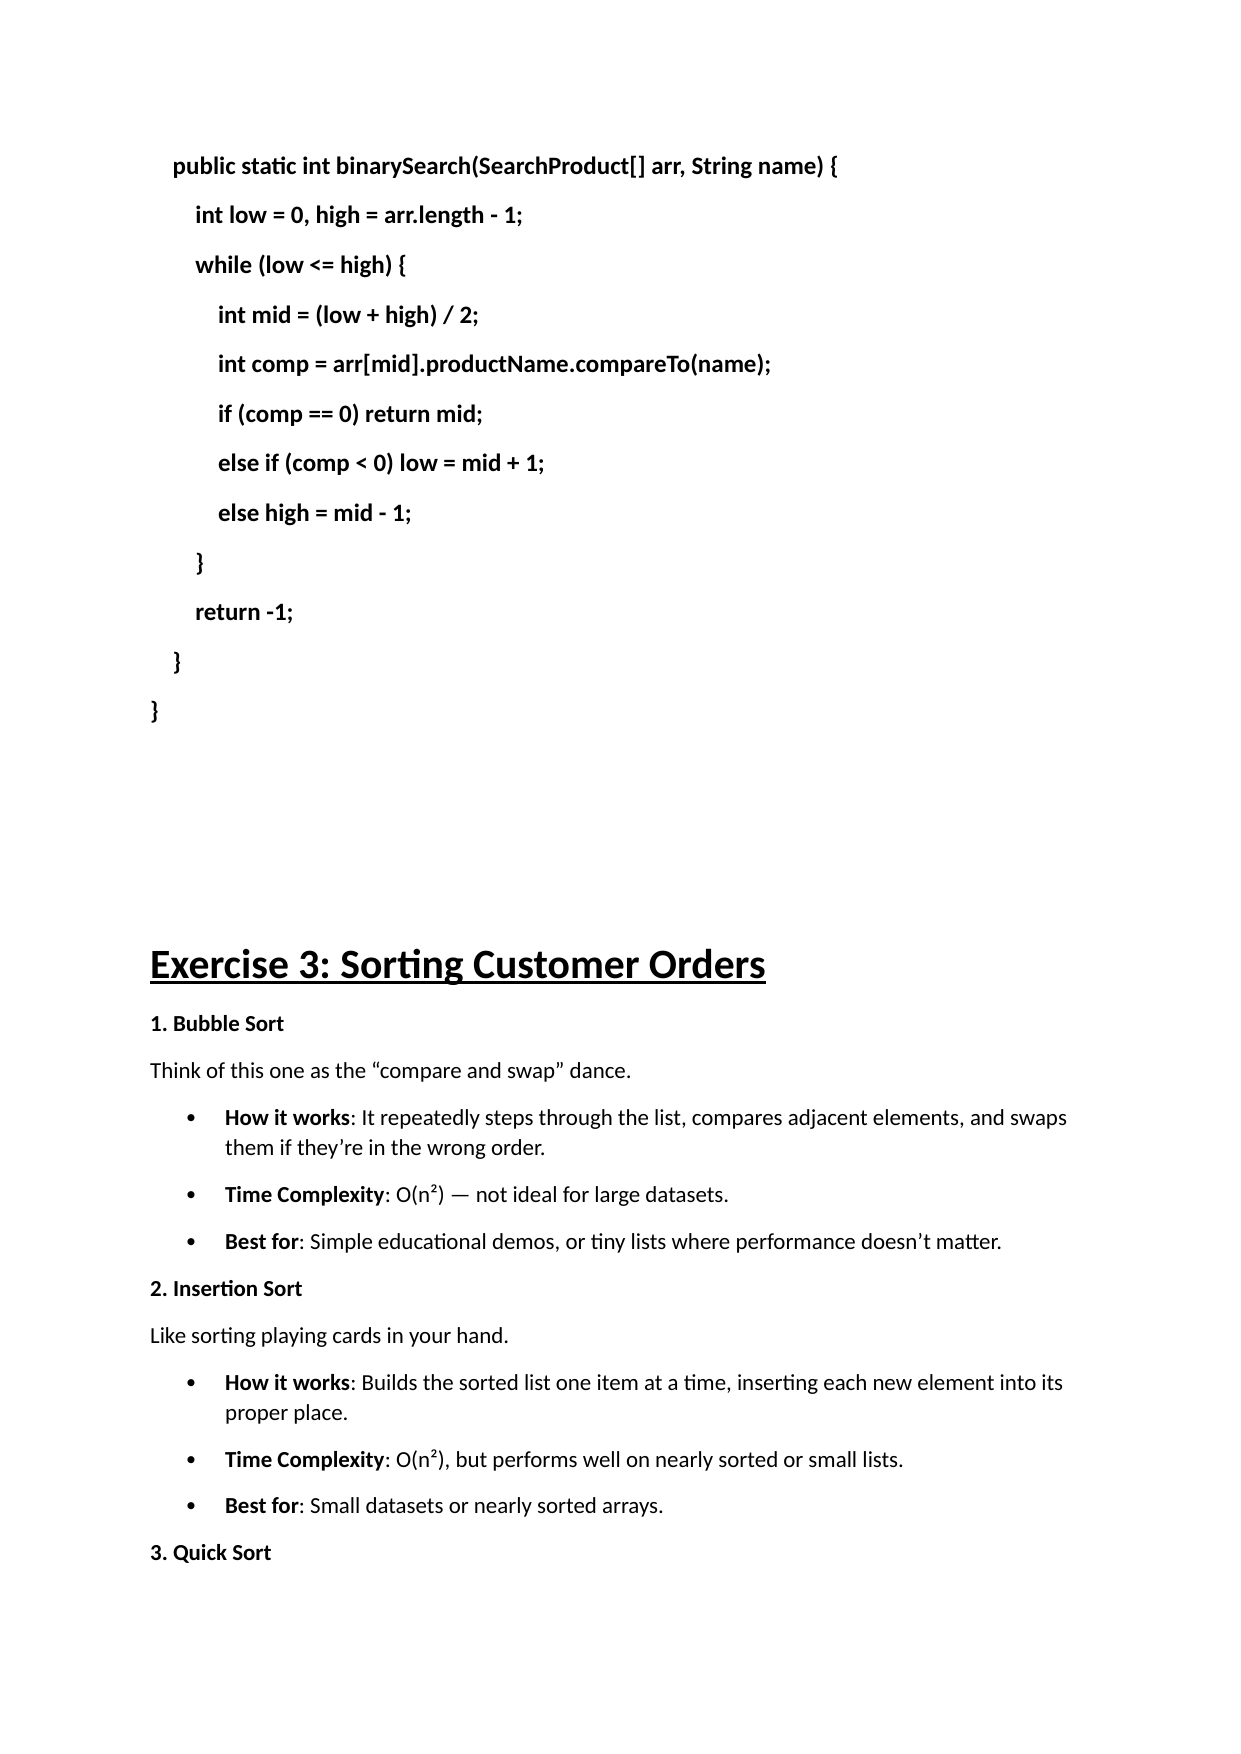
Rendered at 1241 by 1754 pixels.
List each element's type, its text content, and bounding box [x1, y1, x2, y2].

list Time Complexity: O(n²), but performs well on nearly sorted or small lists. [187, 1445, 1090, 1473]
text int comp = arr[mid].productName.compareTo(name); [150, 348, 1090, 379]
text } [150, 547, 1090, 577]
list How it works: It repeatedly steps through the list, compares adjacent elements, and swaps them if they’re in the wrong order. [187, 1103, 1090, 1161]
text Like sorting playing cards in your hand. [150, 1321, 1090, 1349]
text return -1; [150, 596, 1090, 627]
list How it works: Builds the sorted list one item at a time, inserting each new element into its proper place. [187, 1368, 1090, 1426]
text 3. Quick Sort [150, 1538, 1090, 1566]
text int mid = (low + high) / 2; [150, 299, 1090, 329]
list Time Complexity: O(n²) — not ideal for large datasets. [187, 1180, 1090, 1208]
text else if (comp < 0) low = mid + 1; [150, 447, 1090, 478]
text public static int binarySearch(SearchProduct[] arr, String name) { [150, 150, 1090, 181]
list Best for: Small datasets or nearly sorted arrays. [187, 1492, 1090, 1519]
text } [150, 646, 1090, 676]
text int low = 0, high = arr.length - 1; [150, 199, 1090, 230]
text if (comp == 0) return mid; [150, 398, 1090, 428]
text 1. Bubble Sort [150, 1009, 1090, 1037]
text } [150, 695, 1090, 726]
text else high = mid - 1; [150, 497, 1090, 528]
list Best for: Simple educational demos, or tiny lists where performance doesn’t matter. [187, 1227, 1090, 1255]
text Think of this one as the “compare and swap” dance. [150, 1056, 1090, 1084]
text Exercise 3: Sorting Customer Orders [150, 938, 1090, 988]
text while (low <= high) { [150, 249, 1090, 280]
text 2. Insertion Sort [150, 1274, 1090, 1302]
